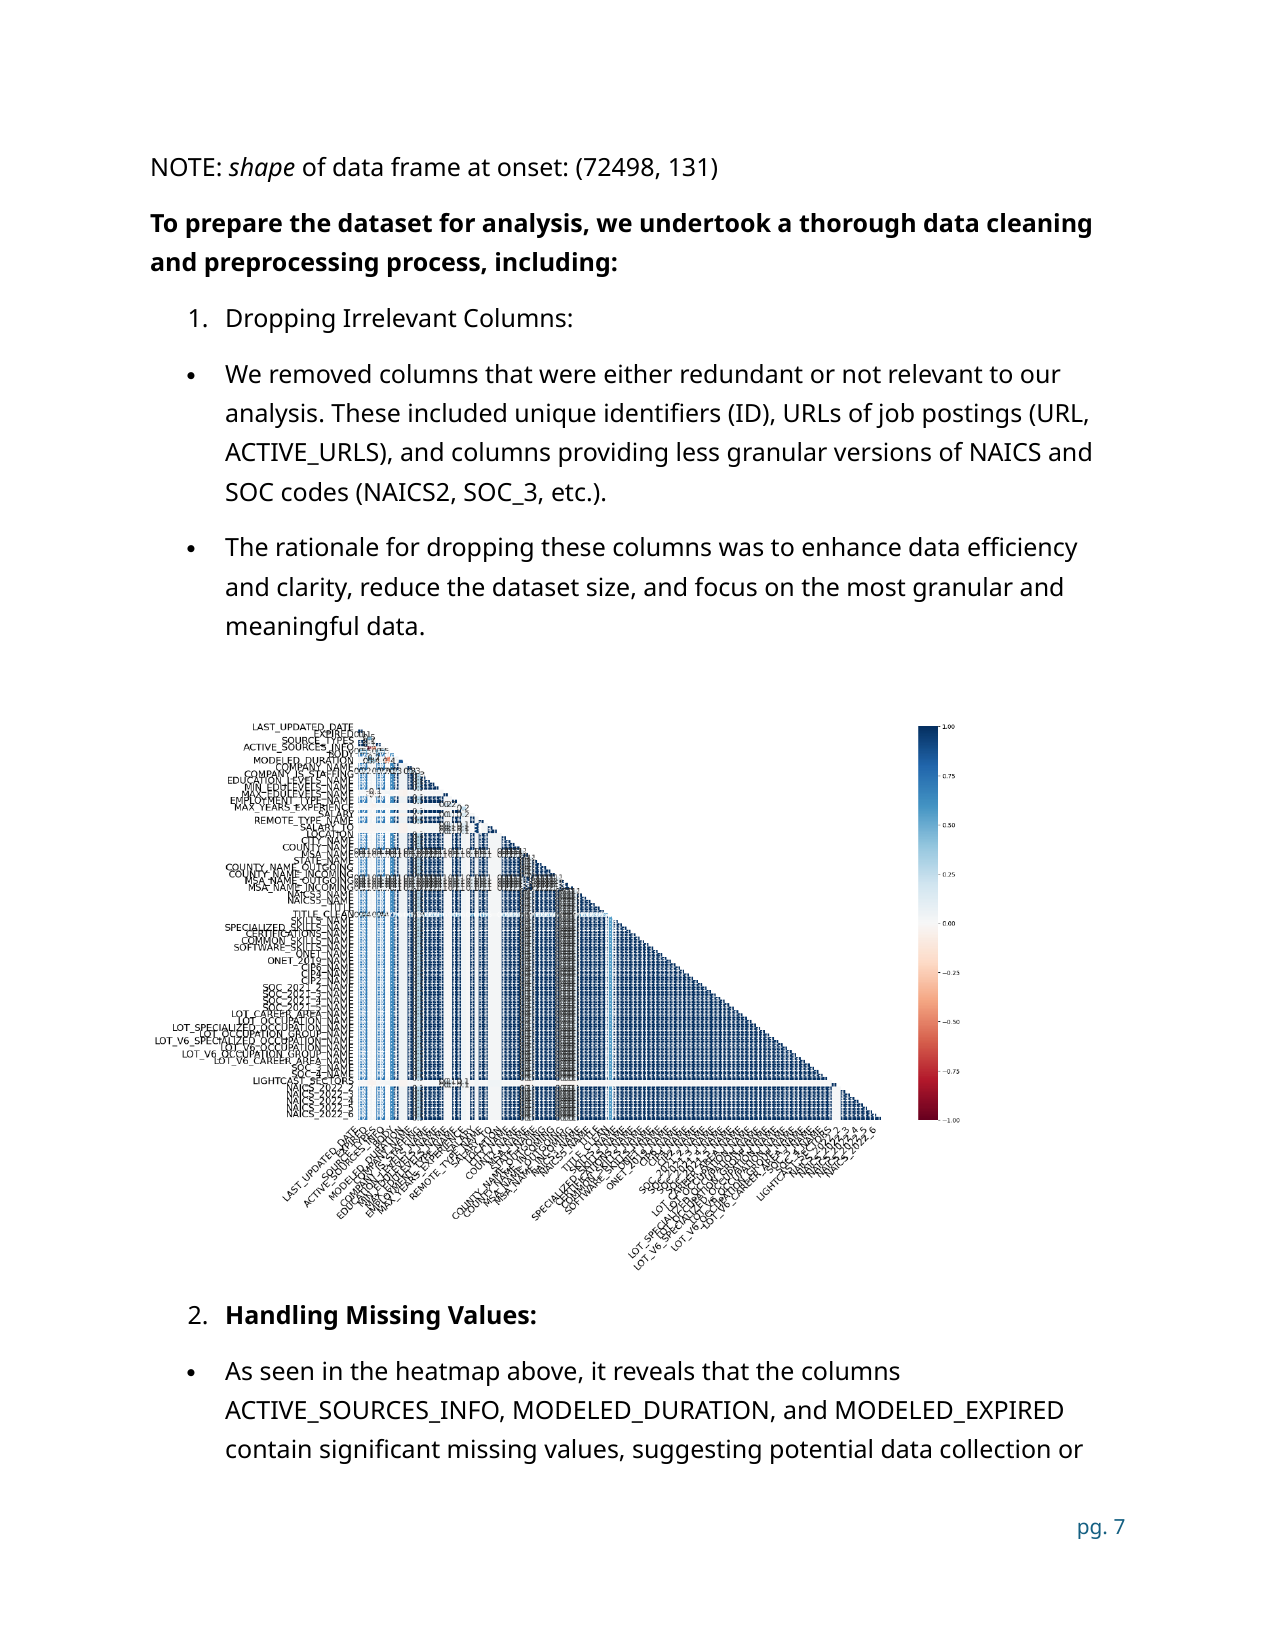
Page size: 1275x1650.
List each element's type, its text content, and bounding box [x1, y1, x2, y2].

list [187, 1353, 1125, 1466]
list Dropping Irrelevant Columns: [187, 301, 1125, 335]
list We removed columns that were either redundant or not relevant to our analysis. These included unique identifiers (ID), URLs of job postings (URL, ACTIVE_URLS), and columns providing less granular versions of NAICS and SOC codes (NAICS2, SOC_3, etc.). [187, 357, 1125, 508]
list Handling Missing Values: [187, 1297, 1125, 1331]
text To prepare the dataset for analysis, we undertook a thorough data cleaning and preprocessing process, including: [150, 206, 1125, 279]
text NOTE: shape of data frame at onset: (72498, 131) [150, 150, 1125, 184]
picture [150, 720, 964, 1276]
list The rationale for dropping these columns was to enhance data efficiency and clarity, reduce the dataset size, and focus on the most granular and meaningful data. [187, 530, 1125, 642]
